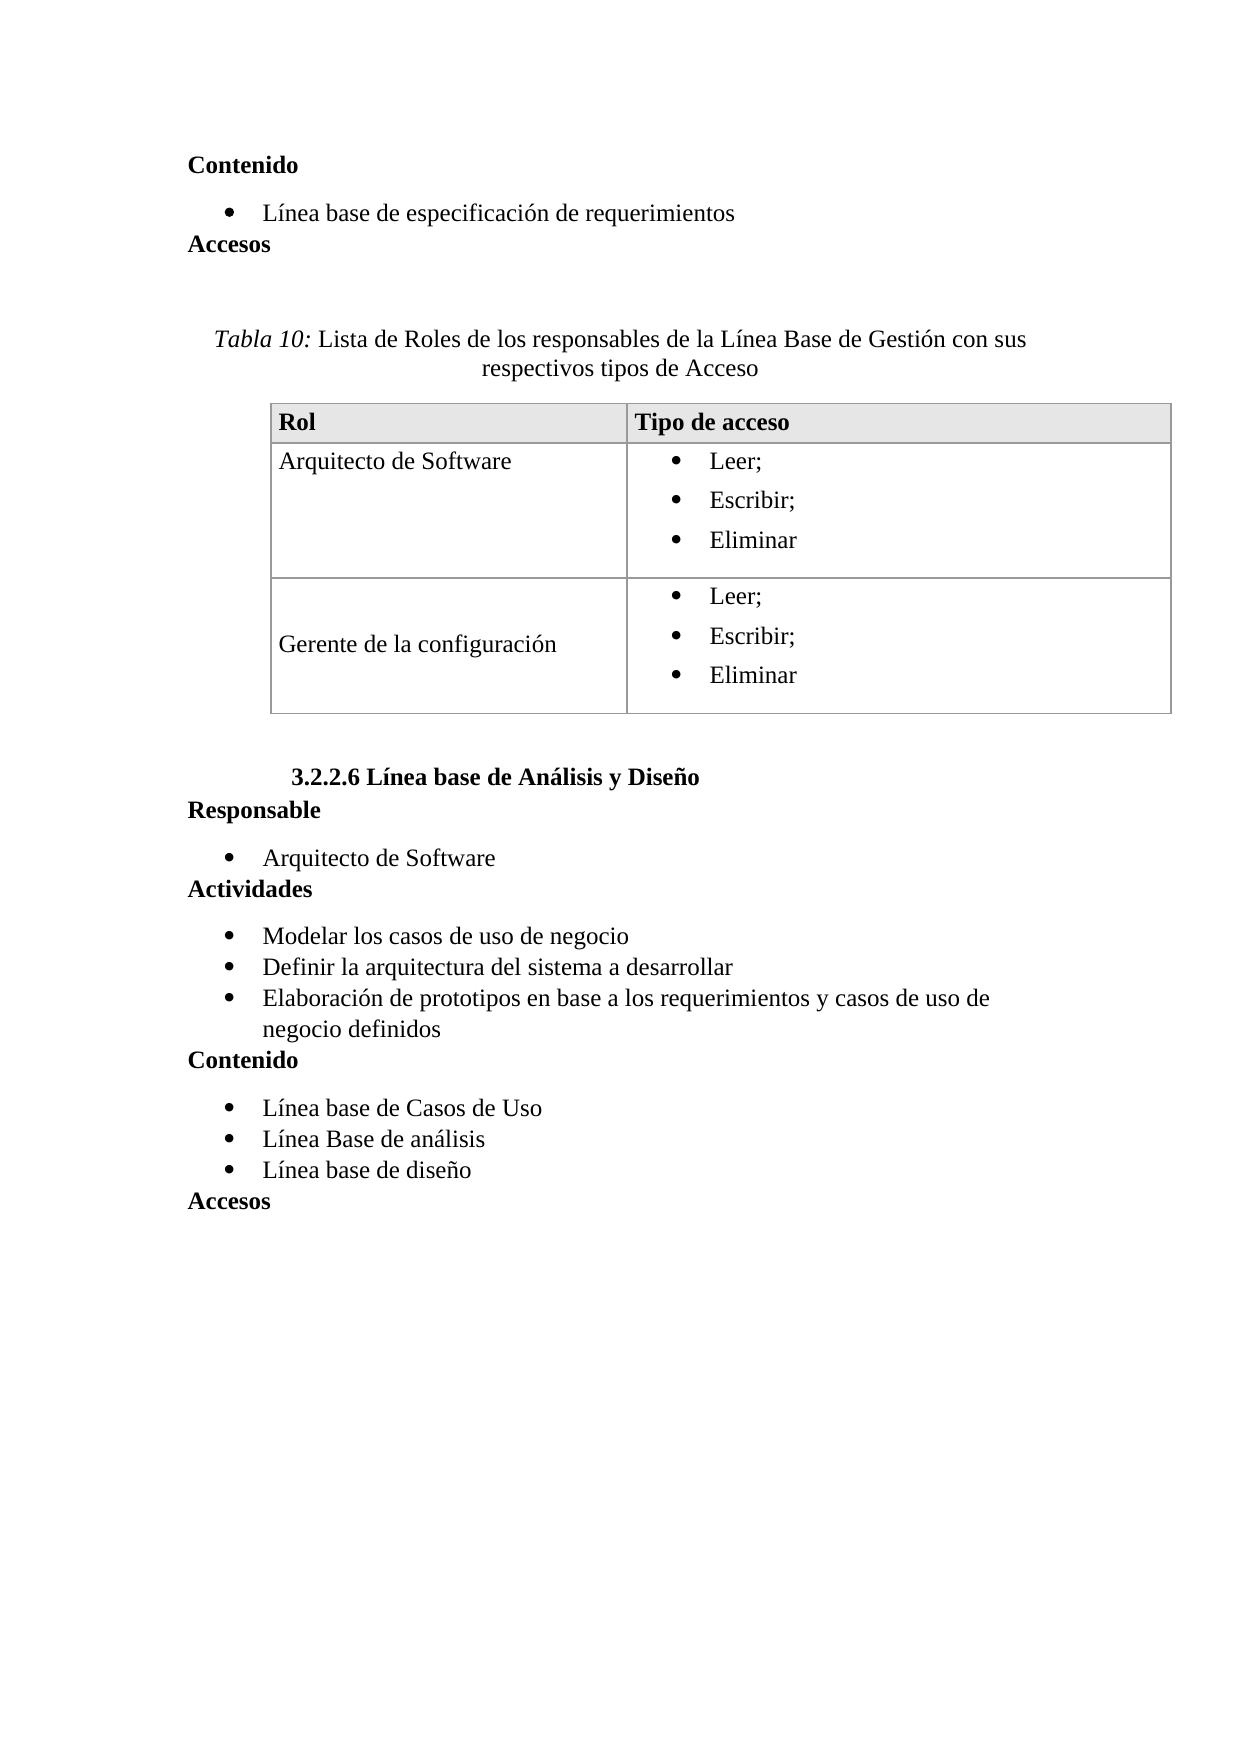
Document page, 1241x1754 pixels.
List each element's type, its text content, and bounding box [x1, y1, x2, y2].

list Elaboración de prototipos en base a los requerimientos y casos de uso de negocio definidos [225, 983, 1053, 1043]
table_header Tipo de acceso [628, 404, 1170, 442]
text Contenido [187, 150, 1053, 179]
list Línea base de Casos de Uso [225, 1093, 1053, 1122]
table_header Rol [272, 404, 626, 442]
text Accesos [187, 1186, 1053, 1215]
list Modelar los casos de uso de negocio [225, 921, 1053, 950]
list Arquitecto de Software [225, 843, 1053, 871]
table_cell Arquitecto de Software [272, 444, 626, 577]
table_cell Leer; Escribir; Eliminar [628, 579, 1170, 713]
list Línea Base de análisis [225, 1124, 1053, 1153]
text Accesos [187, 229, 1053, 257]
text Contenido [187, 1046, 1053, 1074]
text Tabla 10: Lista de Roles de los responsables de la Línea Base de Gestión con sus respectivos tipos de Acceso [187, 324, 1053, 382]
list Línea base de diseño [225, 1155, 1053, 1184]
text Responsable [187, 795, 1053, 824]
list Definir la arquitectura del sistema a desarrollar [225, 952, 1053, 981]
table_cell Leer; Escribir; Eliminar [628, 444, 1170, 577]
table_cell Gerente de la configuración [272, 579, 626, 713]
subtitle 3.2.2.6 Línea base de Análisis y Diseño [291, 762, 1053, 791]
list Línea base de especificación de requerimientos [225, 198, 1053, 226]
text Actividades [187, 874, 1053, 902]
